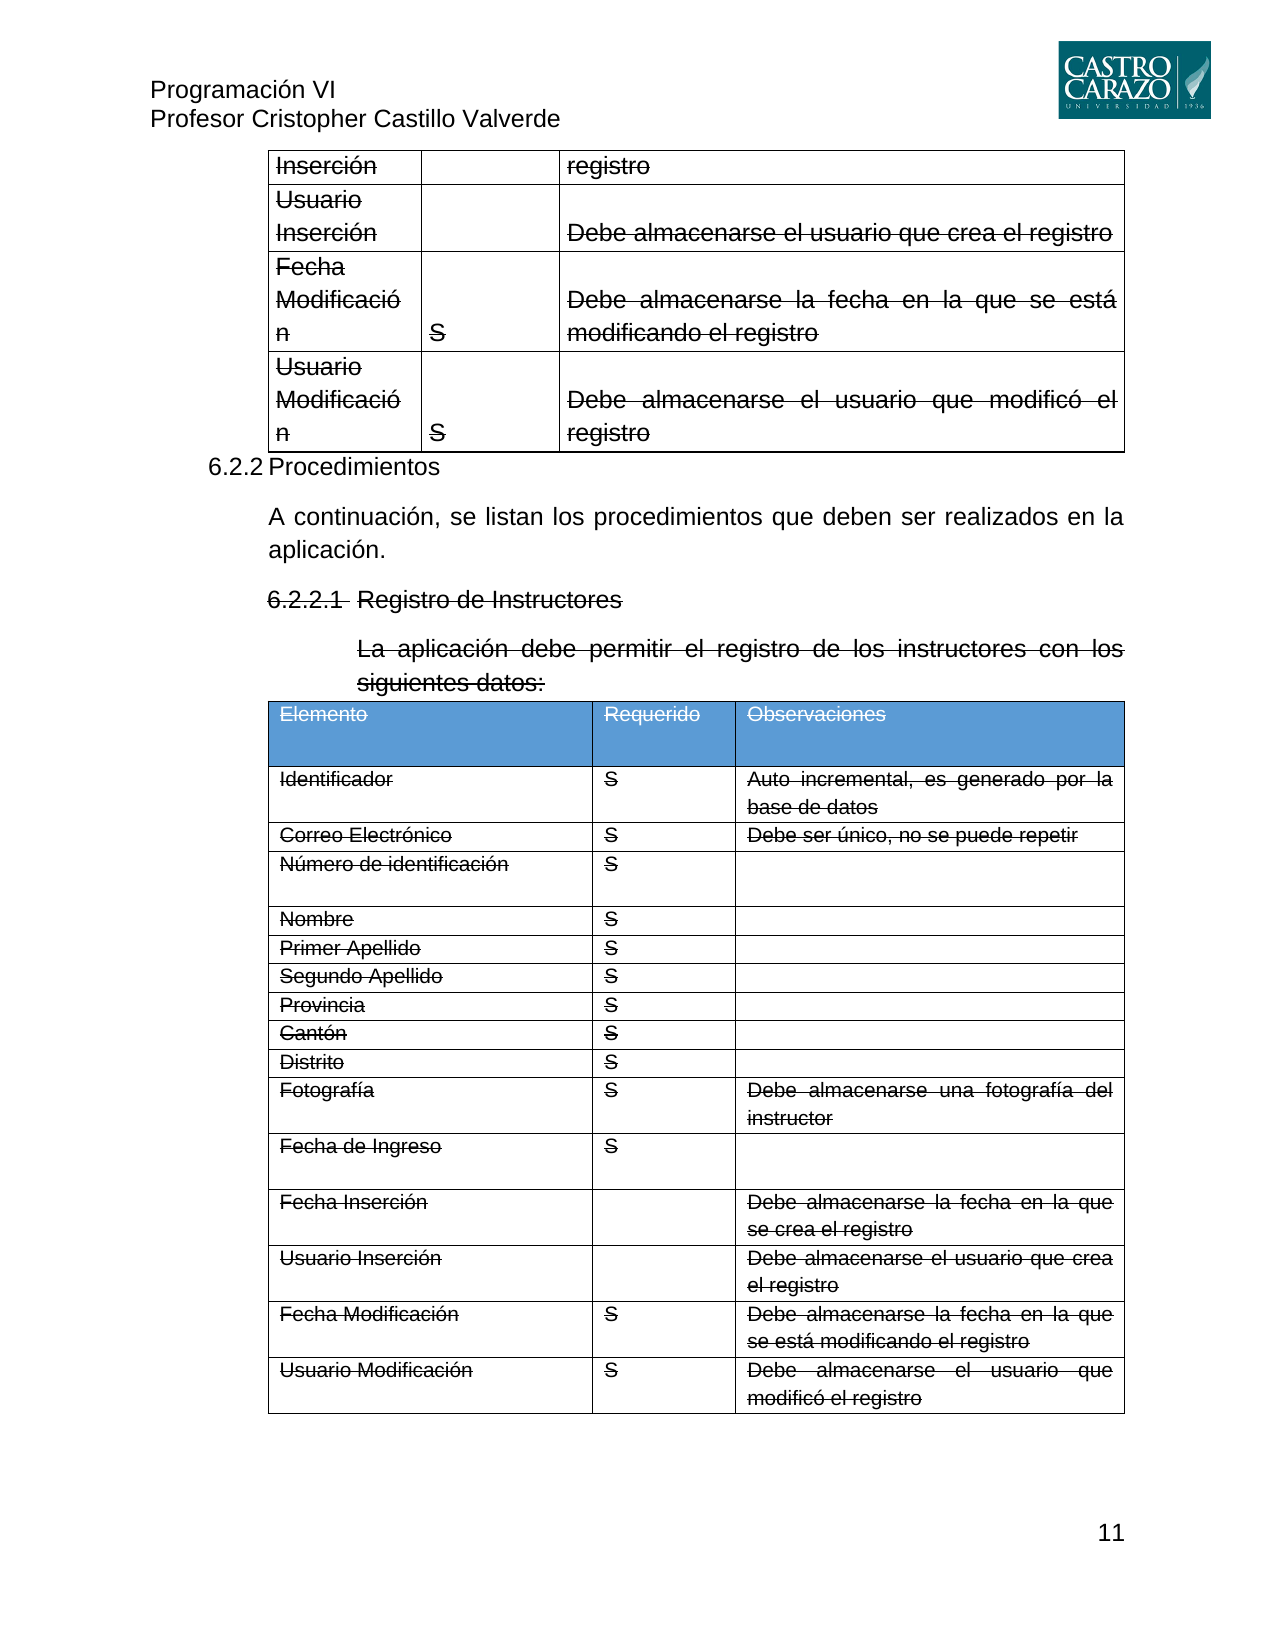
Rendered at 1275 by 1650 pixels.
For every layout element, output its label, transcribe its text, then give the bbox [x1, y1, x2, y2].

table_cell S [593, 1078, 735, 1133]
table_cell Fecha Modificación [269, 252, 421, 351]
table_cell Usuario Inserción [269, 1246, 592, 1301]
table_cell Fecha Modificación [269, 1302, 592, 1357]
table_cell S [422, 252, 559, 351]
table_cell S [593, 852, 735, 906]
table_cell Usuario Modificación [269, 1358, 592, 1413]
table_cell [422, 151, 559, 184]
table_cell Número de identificación [269, 852, 592, 906]
table_cell Debe almacenarse el usuario que crea el registro [560, 185, 1124, 251]
table_cell Auto incremental, es generado por la base de datos [736, 767, 1124, 822]
text La aplicación debe permitir el registro de los instructores con los siguientes datos: [357, 634, 1125, 650]
table_cell [422, 185, 559, 251]
table_cell [593, 1246, 735, 1301]
table_cell Identificador [269, 767, 592, 822]
table_cell Fotografía [269, 1078, 592, 1133]
table_cell Nombre [269, 907, 592, 934]
table_cell S [593, 823, 735, 851]
table_cell Usuario Inserción [269, 185, 421, 251]
table_cell Debe almacenarse la fecha en la que se está modificando el registro [736, 1302, 1124, 1357]
table_cell Provincia [269, 993, 592, 1020]
table_cell [736, 1021, 1124, 1049]
table_cell S [593, 993, 735, 1020]
subtitle Procedimientos [208, 452, 1125, 481]
table_cell Debe almacenarse el usuario que crea el registro [736, 1246, 1124, 1301]
table_cell Usuario Modificación [269, 352, 421, 451]
table_cell S [593, 1050, 735, 1077]
table_cell S [593, 1134, 735, 1189]
table_header Elemento [269, 702, 592, 766]
table_cell Debe almacenarse la fecha en la que se crea el registro [736, 1190, 1124, 1245]
table_cell S [593, 1021, 735, 1049]
table_cell [736, 852, 1124, 906]
table_cell [736, 1050, 1124, 1077]
table_cell Debe almacenarse el usuario que modificó el registro [560, 352, 1124, 451]
table_cell Debe almacenarse una fotografía del instructor [736, 1078, 1124, 1133]
table_header Observaciones [736, 702, 1124, 766]
table_cell S [593, 767, 735, 822]
table_cell S [593, 964, 735, 992]
picture [1058, 41, 1211, 119]
table_cell [736, 993, 1124, 1020]
table_cell Fecha Inserción [269, 1190, 592, 1245]
table_cell S [593, 1358, 735, 1413]
table_cell Debe ser único, no se puede repetir [736, 823, 1124, 851]
table_cell [736, 964, 1124, 992]
table_cell Cantón [269, 1021, 592, 1049]
table_cell [736, 936, 1124, 963]
table_cell Debe almacenarse el usuario que modificó el registro [736, 1358, 1124, 1413]
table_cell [560, 151, 1124, 184]
table_cell S [593, 1302, 735, 1357]
table_header Requerido [593, 702, 735, 766]
table_cell S [593, 907, 735, 934]
table_cell Segundo Apellido [269, 964, 592, 992]
table_cell [593, 1190, 735, 1245]
table_cell S [422, 352, 559, 451]
table_cell Fecha de Ingreso [269, 1134, 592, 1189]
table_cell [736, 907, 1124, 934]
subtitle Registro de Instructores [267, 585, 1125, 613]
table_cell [736, 1134, 1124, 1189]
text A continuación, se listan los procedimientos que deben ser realizados en la aplicación. [268, 502, 1125, 564]
table_cell Primer Apellido [269, 936, 592, 963]
text La aplicación debe permitir el registro de los instructores con los siguientes datos: [357, 651, 1125, 696]
table_cell Fecha Inserción [269, 151, 421, 184]
table_cell S [593, 936, 735, 963]
table_cell Debe almacenarse la fecha en la que se está modificando el registro [560, 252, 1124, 351]
table_cell Distrito [269, 1050, 592, 1077]
table_cell Correo Electrónico [269, 823, 592, 851]
